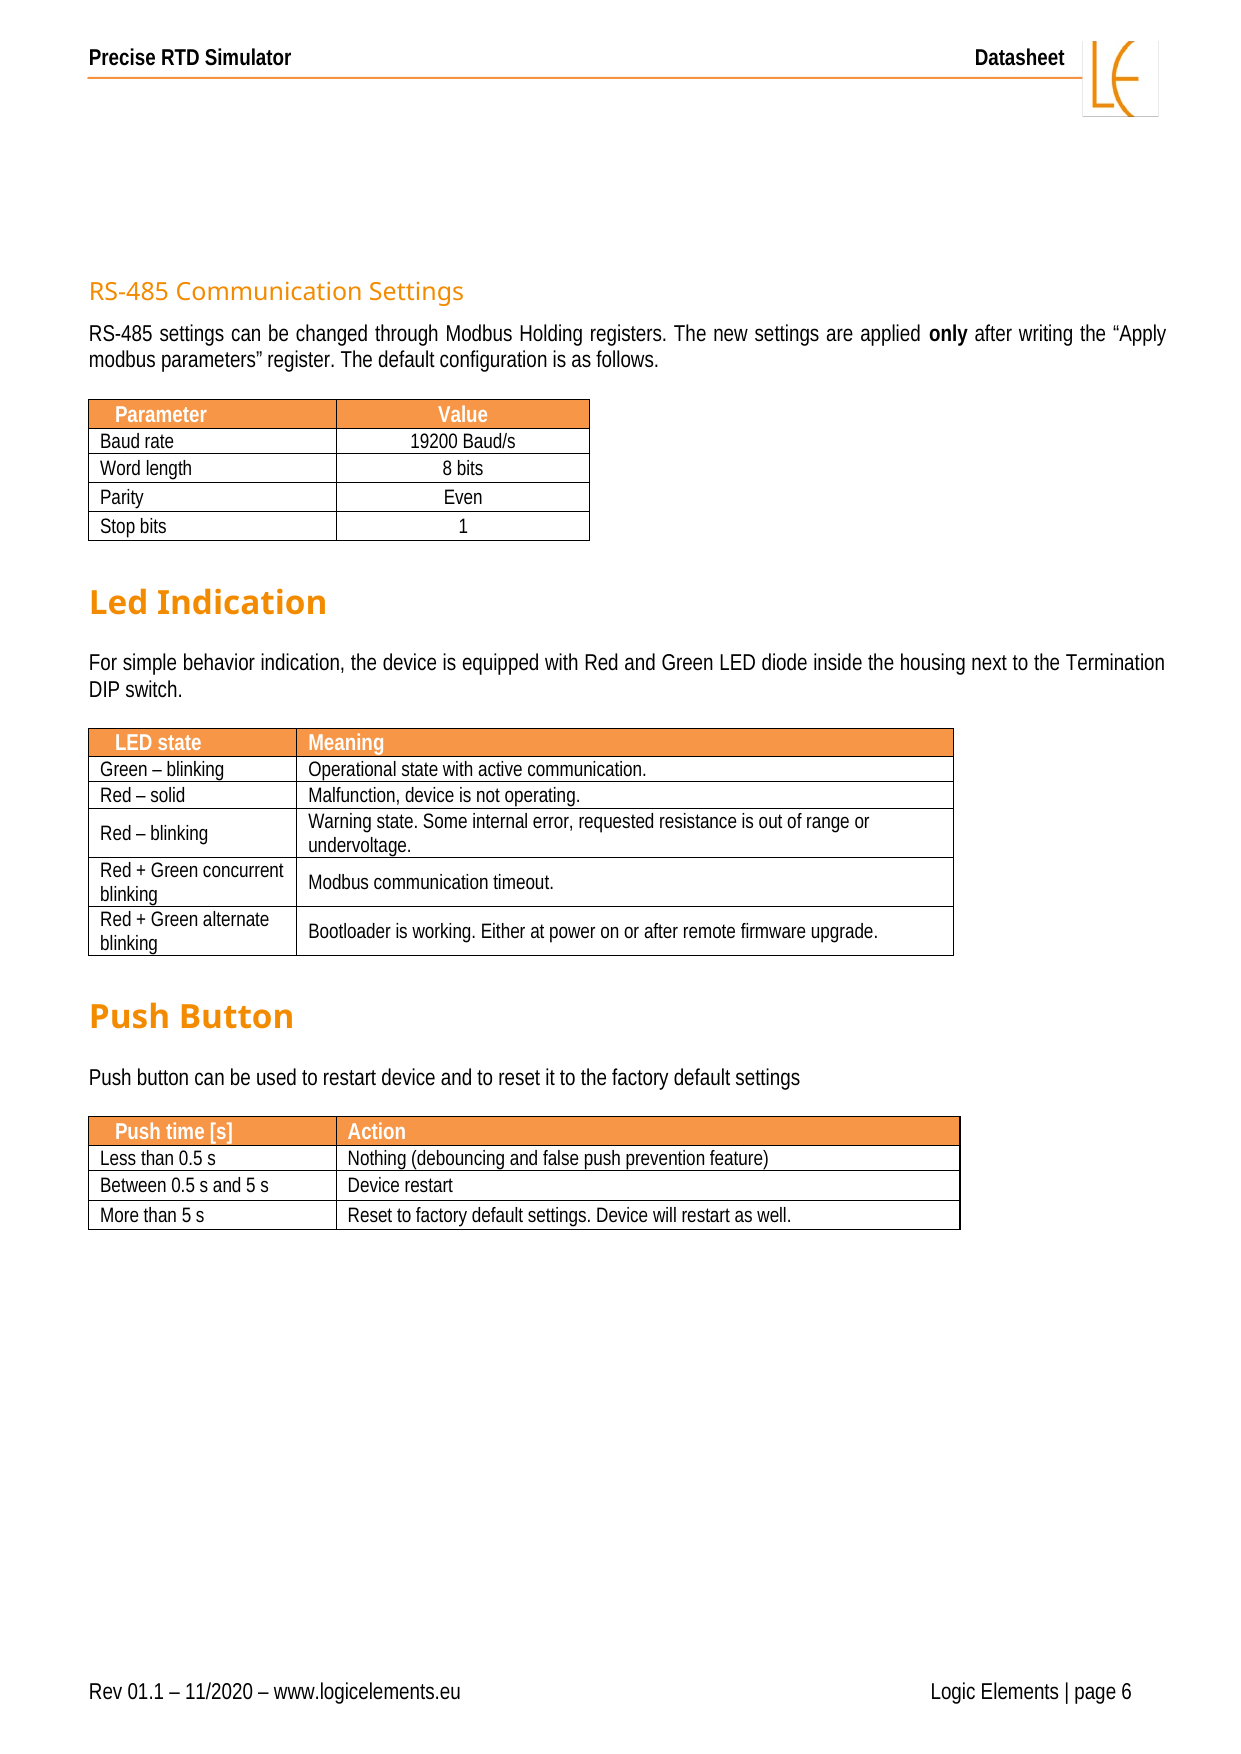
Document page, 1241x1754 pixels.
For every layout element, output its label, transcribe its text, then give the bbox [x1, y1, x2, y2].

table_cell 1 [337, 512, 589, 540]
text Push button can be used to restart device and to reset it to the factory default settings [89, 1063, 1167, 1090]
table_cell Modbus communication timeout. [297, 858, 953, 906]
picture [1082, 41, 1159, 117]
subtitle Led Indication [89, 579, 1167, 624]
text For simple behavior indication, the device is equipped with Red and Green LED diode inside the housing next to the Termination DIP switch. [89, 649, 1167, 702]
table_cell Operational state with active communication. [297, 757, 953, 781]
table_cell Parity [89, 483, 336, 511]
table_cell 19200 Baud/s [337, 429, 589, 453]
table_cell Red + Green concurrent blinking [89, 858, 296, 906]
text RS-485 settings can be changed through Modbus Holding registers. The new settings are applied only after writing the “Apply modbus parameters” register. The default configuration is as follows. [89, 320, 1167, 372]
table_cell Reset to factory default settings. Device will restart as well. [337, 1201, 959, 1228]
table_cell Device restart [337, 1171, 959, 1199]
table_cell Less than 0.5 s [89, 1146, 336, 1170]
table_cell Nothing (debouncing and false push prevention feature) [337, 1146, 959, 1170]
table_header Push time [s] [89, 1117, 336, 1145]
table_cell More than 5 s [89, 1201, 336, 1228]
table_cell Red – blinking [89, 809, 296, 857]
table_header Parameter [89, 400, 336, 428]
table_header Meaning [297, 729, 953, 756]
table_cell Between 0.5 s and 5 s [89, 1171, 336, 1199]
table_cell 8 bits [337, 454, 589, 482]
table_cell Red + Green alternate blinking [89, 907, 296, 954]
table_header Action [337, 1117, 959, 1145]
table_cell Baud rate [89, 429, 336, 453]
table_cell Green – blinking [89, 757, 296, 781]
table_cell Malfunction, device is not operating. [297, 782, 953, 808]
table_cell Bootloader is working. Either at power on or after remote firmware upgrade. [297, 907, 953, 954]
table_cell Warning state. Some internal error, requested resistance is out of range or undervoltage. [297, 809, 953, 857]
subtitle Push Button [89, 993, 1167, 1038]
table_cell Word length [89, 454, 336, 482]
table_cell Red – solid [89, 782, 296, 808]
table_cell Even [337, 483, 589, 511]
table_header LED state [89, 729, 296, 756]
table_header Value [337, 400, 589, 428]
table_cell Stop bits [89, 512, 336, 540]
subtitle RS-485 Communication Settings [89, 273, 1167, 307]
